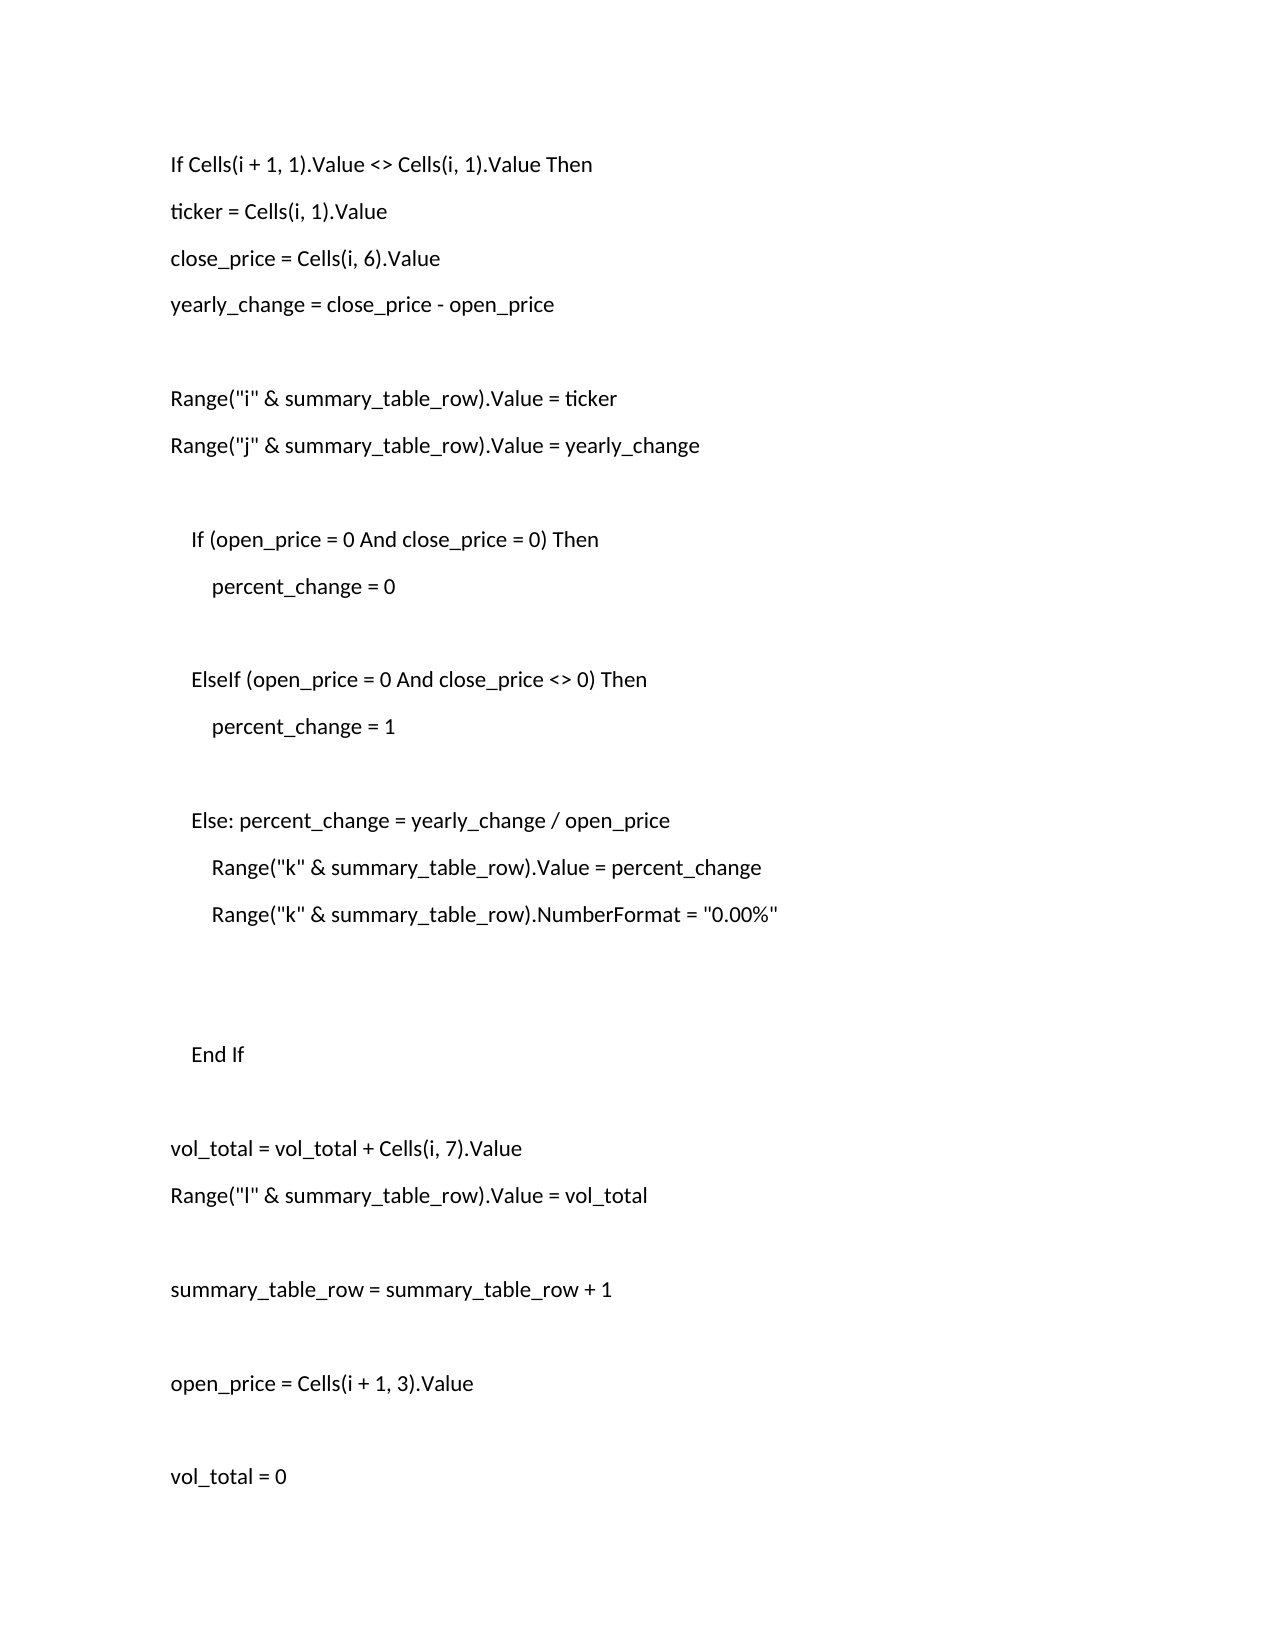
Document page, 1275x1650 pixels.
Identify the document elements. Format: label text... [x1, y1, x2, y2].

text Range("k" & summary_table_row).Value = percent_change [150, 853, 1125, 881]
text summary_table_row = summary_table_row + 1 [150, 1275, 1125, 1303]
text vol_total = 0 [150, 1462, 1125, 1491]
text If Cells(i + 1, 1).Value <> Cells(i, 1).Value Then [150, 150, 1125, 178]
text If (open_price = 0 And close_price = 0) Then [150, 525, 1125, 553]
text Range("k" & summary_table_row).NumberFormat = "0.00%" [150, 900, 1125, 928]
text yearly_change = close_price - open_price [150, 291, 1125, 319]
text percent_change = 1 [150, 712, 1125, 741]
text Range("l" & summary_table_row).Value = vol_total [150, 1181, 1125, 1209]
text ElseIf (open_price = 0 And close_price <> 0) Then [150, 666, 1125, 694]
text End If [150, 1041, 1125, 1069]
text Range("j" & summary_table_row).Value = yearly_change [150, 431, 1125, 459]
text Range("i" & summary_table_row).Value = ticker [150, 384, 1125, 412]
text percent_change = 0 [150, 572, 1125, 600]
text ticker = Cells(i, 1).Value [150, 197, 1125, 225]
text open_price = Cells(i + 1, 3).Value [150, 1369, 1125, 1397]
text close_price = Cells(i, 6).Value [150, 244, 1125, 272]
text Else: percent_change = yearly_change / open_price [150, 806, 1125, 834]
text vol_total = vol_total + Cells(i, 7).Value [150, 1134, 1125, 1162]
